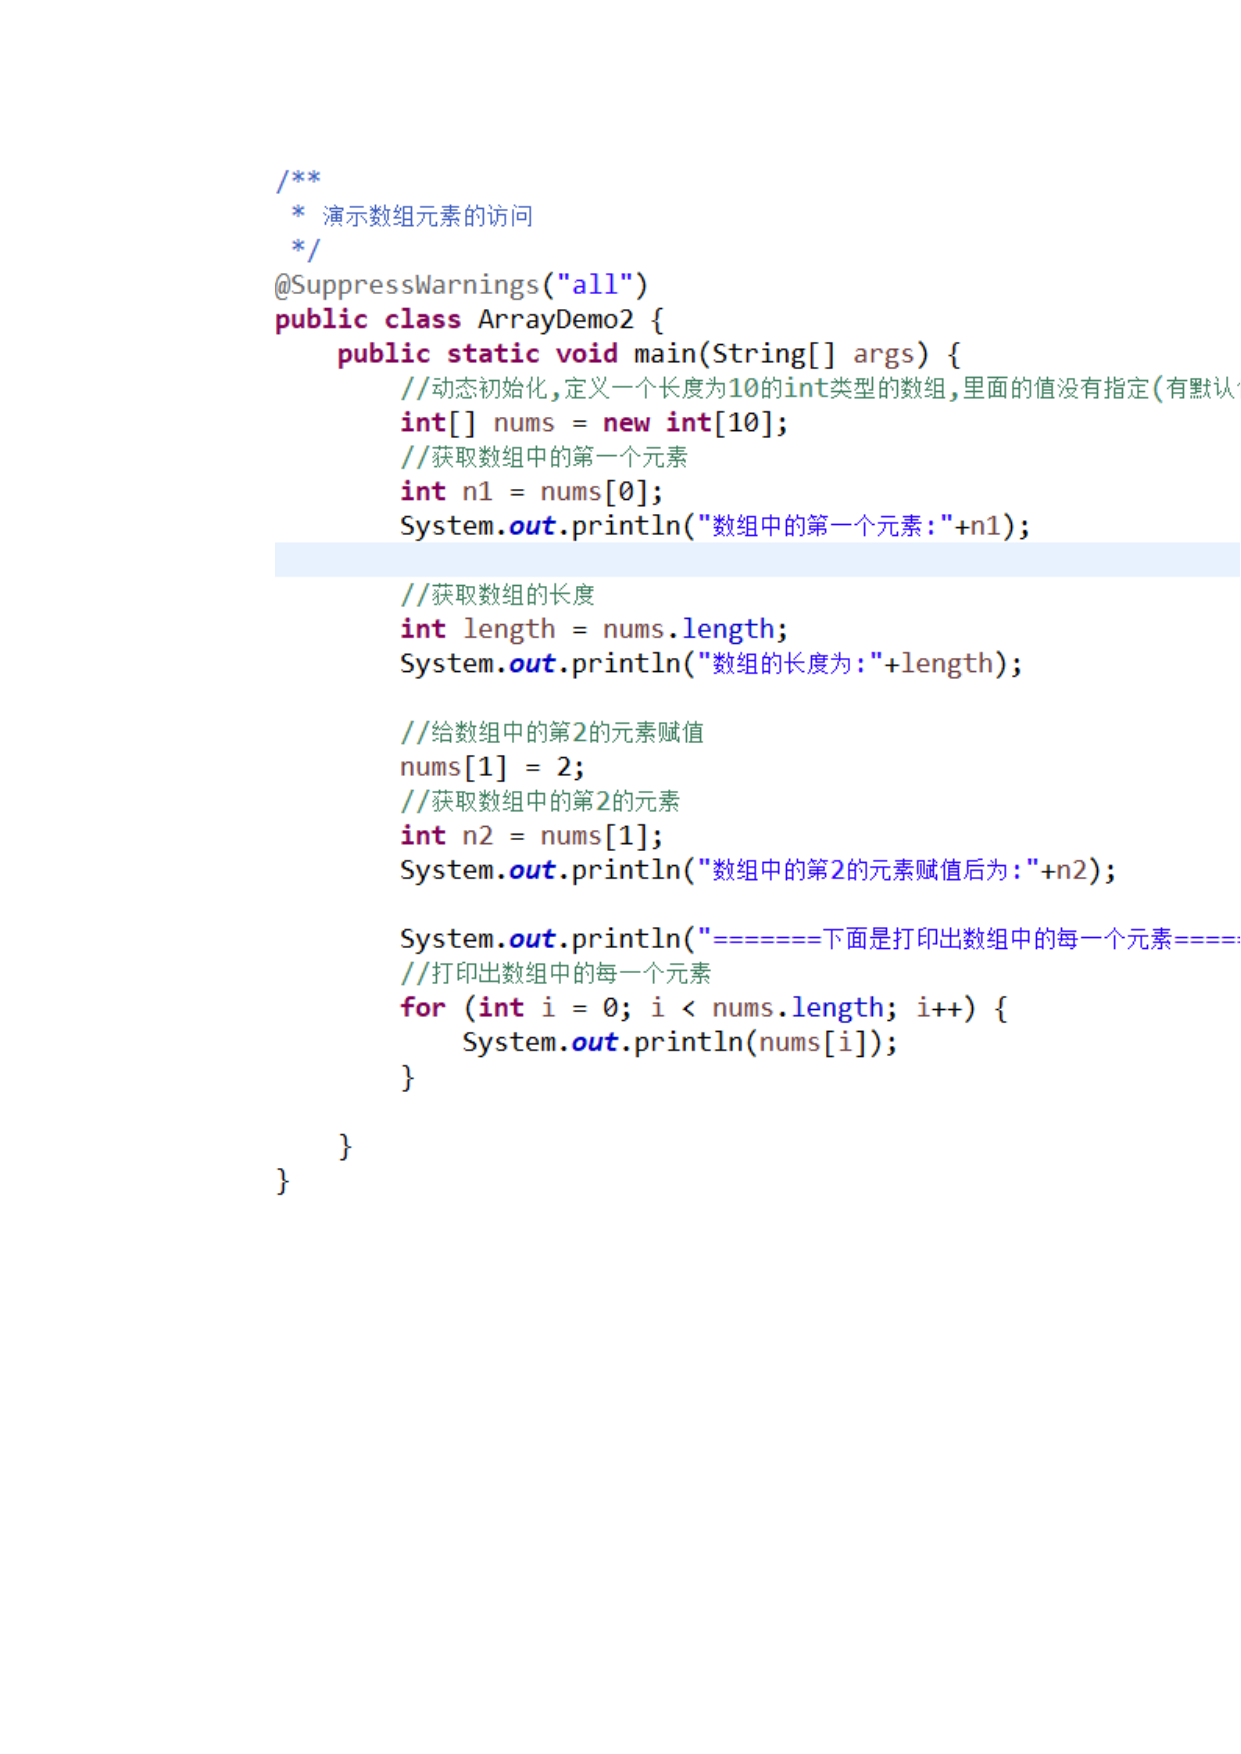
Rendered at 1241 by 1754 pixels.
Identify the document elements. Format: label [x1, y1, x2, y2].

picture [275, 162, 1241, 1203]
